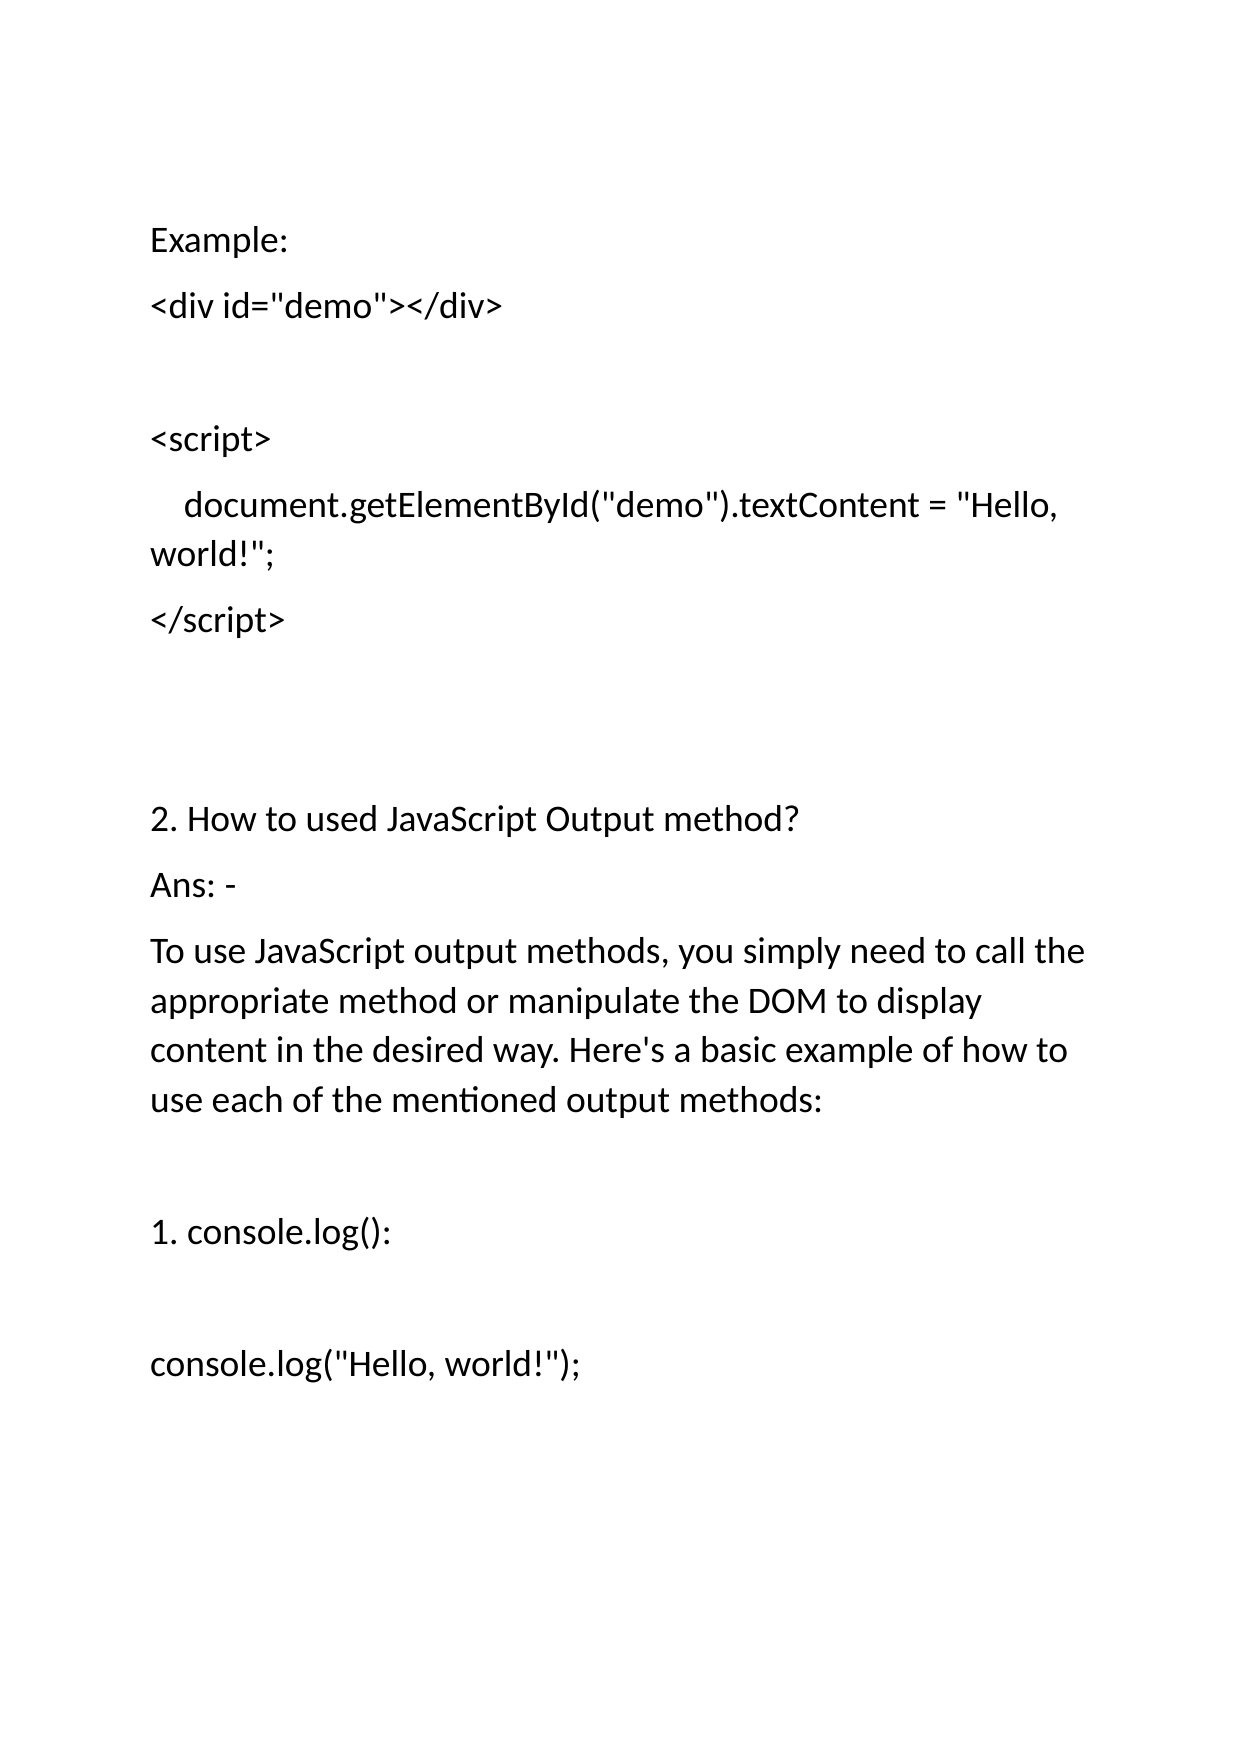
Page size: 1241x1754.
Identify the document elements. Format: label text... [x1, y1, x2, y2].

text console.log("Hello, world!"); [150, 1340, 1090, 1386]
text </script> [150, 596, 1090, 642]
text To use JavaScript output methods, you simply need to call the appropriate method or manipulate the DOM to display content in the desired way. Here's a basic example of how to use each of the mentioned output methods: [150, 927, 1090, 1121]
text 2. How to used JavaScript Output method? [150, 795, 1090, 841]
text document.getElementById("demo").textContent = "Hello, world!"; [150, 481, 1090, 576]
text Example: [150, 216, 1090, 262]
text <script> [150, 414, 1090, 460]
text Ans: - [150, 861, 1090, 907]
text 1. console.log(): [150, 1208, 1090, 1254]
text <div id="demo"></div> [150, 282, 1090, 328]
